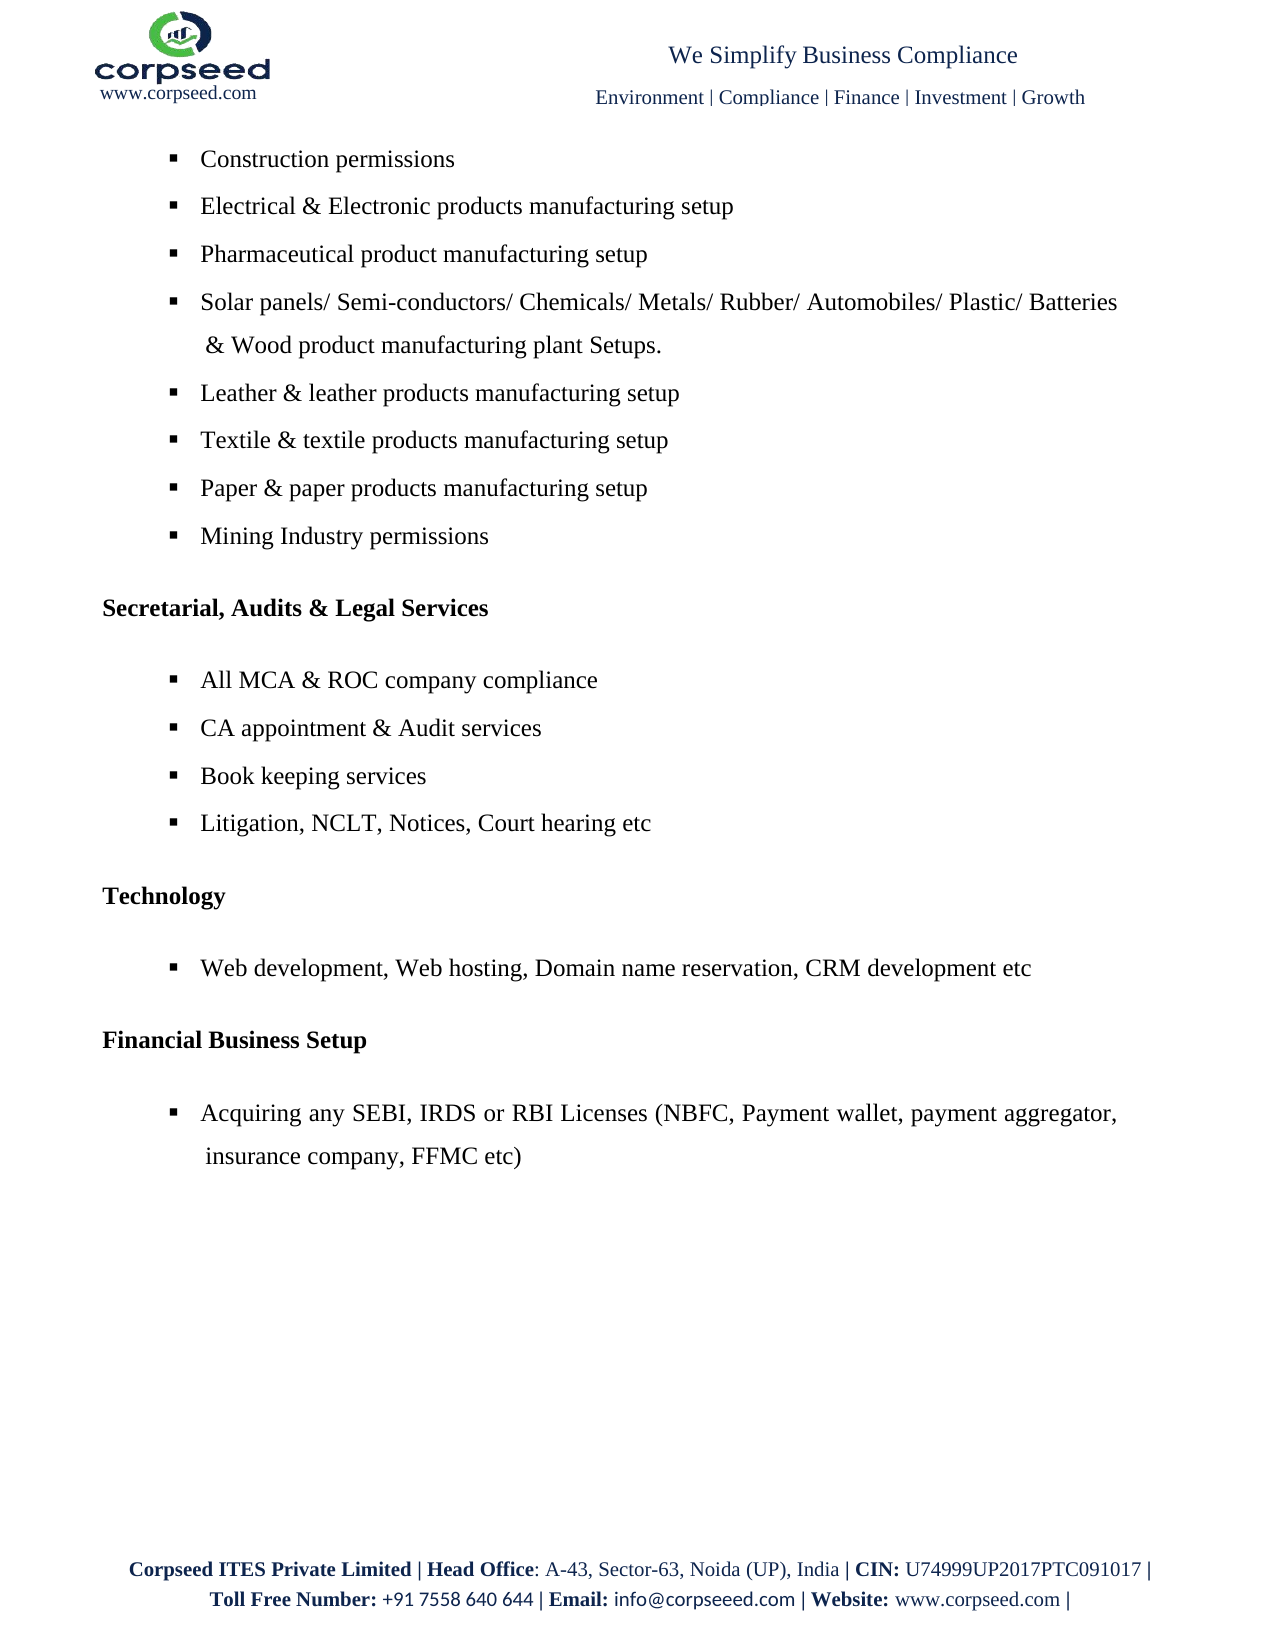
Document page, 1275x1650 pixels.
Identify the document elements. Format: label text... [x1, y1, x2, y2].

list All MCA & ROC company compliance [168, 665, 1119, 694]
list Mining Industry permissions [168, 521, 1119, 549]
text Technology [102, 881, 1119, 909]
list Web development, Web hosting, Domain name reservation, CRM development etc [168, 953, 1119, 982]
picture [94, 11, 270, 85]
list Book keeping services [168, 761, 1119, 789]
list Electrical & Electronic products manufacturing setup [168, 191, 1119, 220]
list Solar panels/ Semi-conductors/ Chemicals/ Metals/ Rubber/ Automobiles/ Plastic/ Batteries & Wood product manufacturing plant Setups. [168, 287, 1119, 359]
text Secretarial, Audits & Legal Services [102, 593, 1119, 622]
list Textile & textile products manufacturing setup [168, 425, 1119, 454]
list Leather & leather products manufacturing setup [168, 378, 1119, 406]
list CA appointment & Audit services [168, 713, 1119, 742]
list Acquiring any SEBI, IRDS or RBI Licenses (NBFC, Payment wallet, payment aggregator, insurance company, FFMC etc) [168, 1098, 1119, 1169]
list Pharmaceutical product manufacturing setup [168, 239, 1119, 268]
text Financial Business Setup [102, 1025, 1119, 1054]
list Construction permissions [168, 144, 1119, 172]
list Paper & paper products manufacturing setup [168, 473, 1119, 502]
list Litigation, NCLT, Notices, Court hearing etc [168, 808, 1119, 837]
